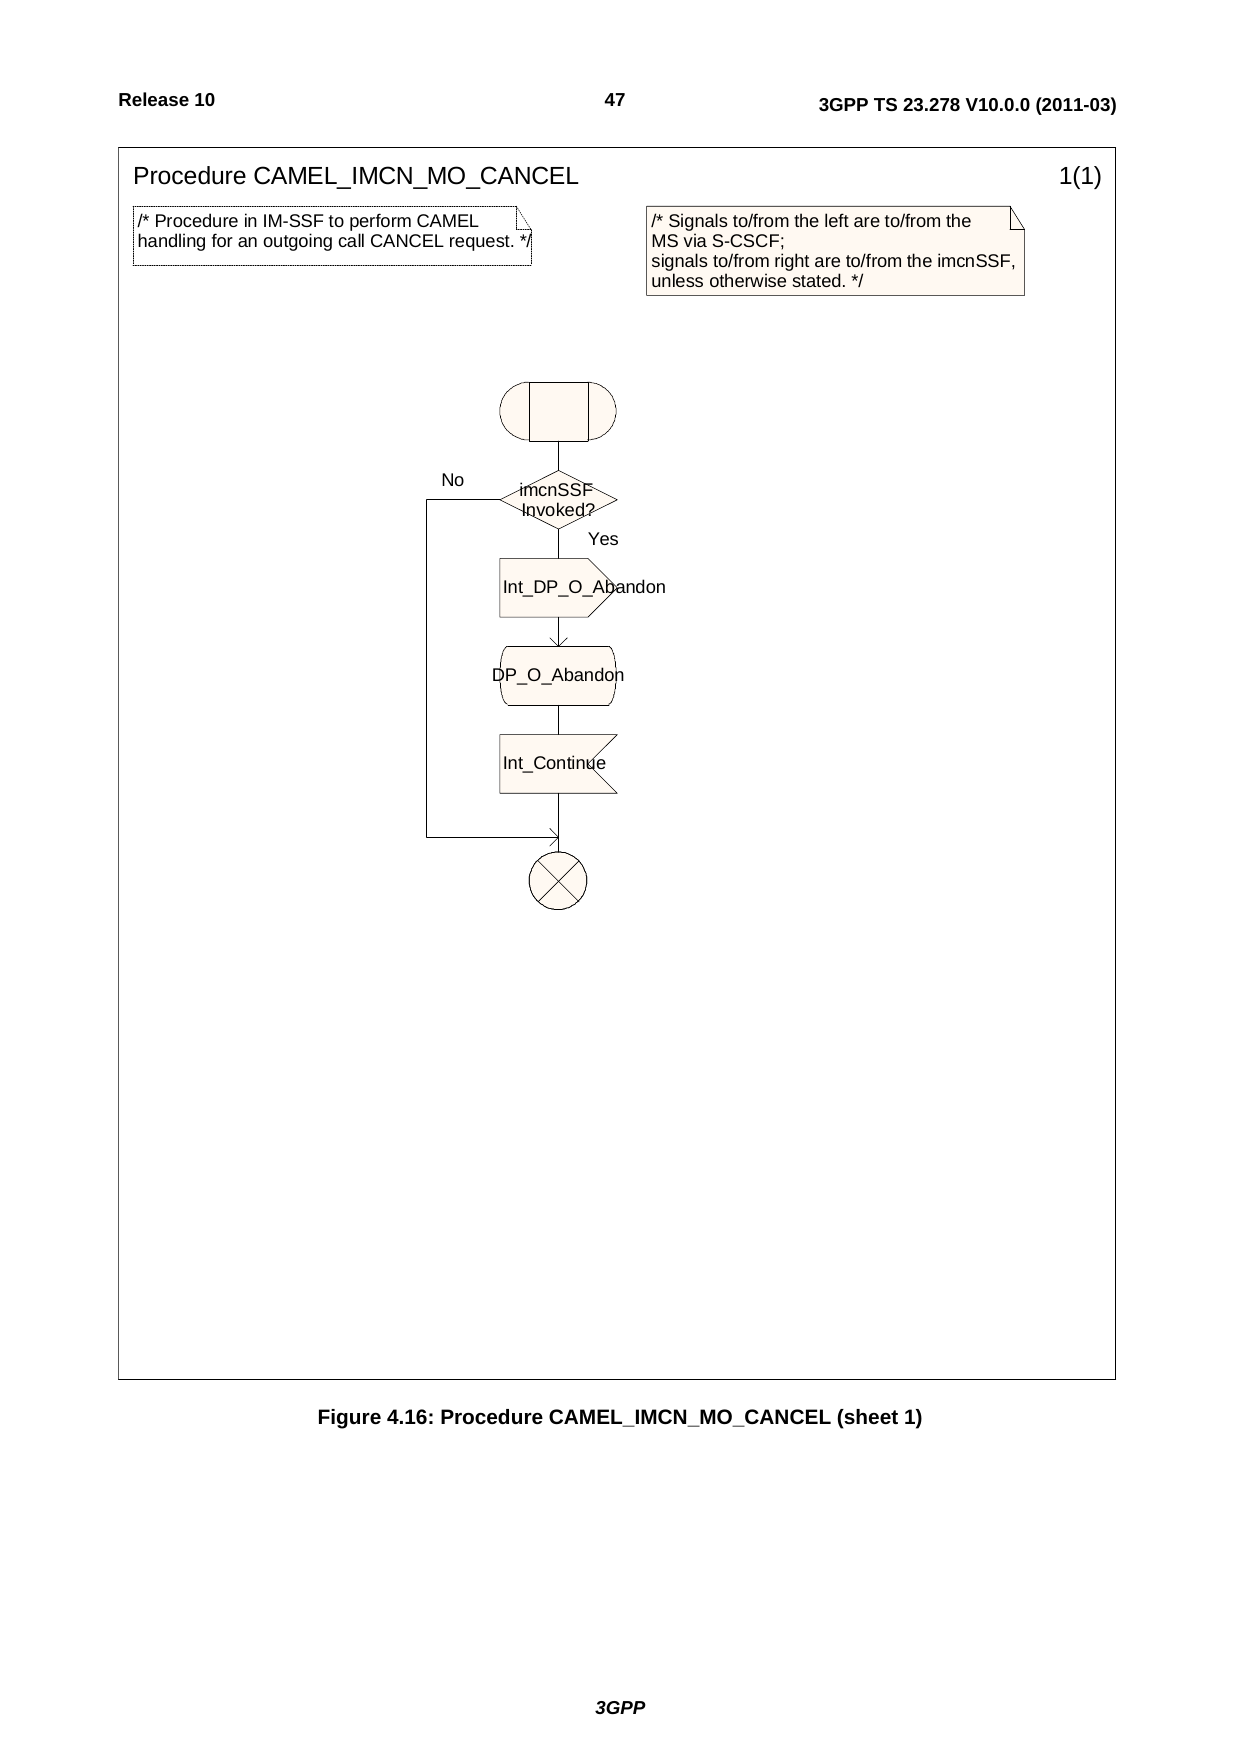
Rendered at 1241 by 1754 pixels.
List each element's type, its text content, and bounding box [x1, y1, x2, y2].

text Figure 4.16: Procedure CAMEL_IMCN_MO_CANCEL (sheet 1) [118, 1405, 1122, 1429]
